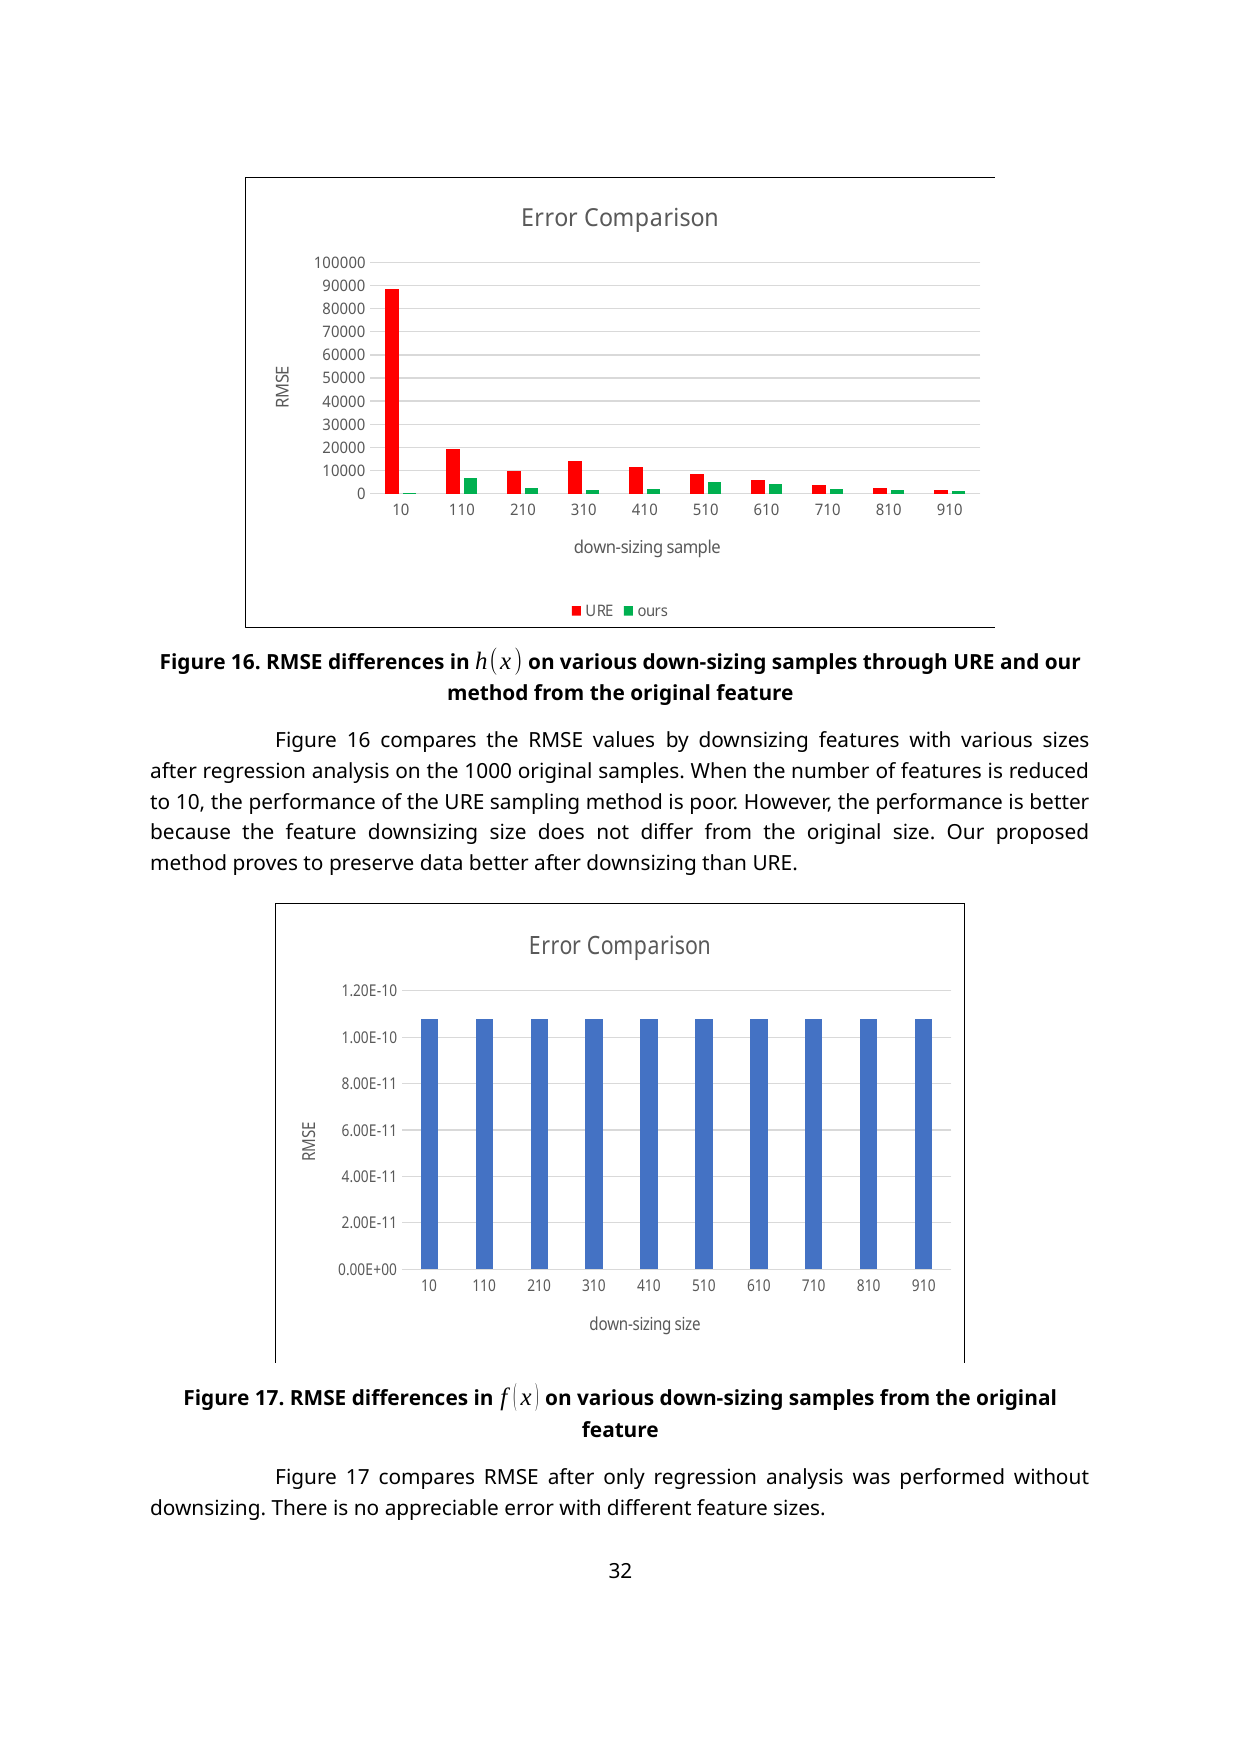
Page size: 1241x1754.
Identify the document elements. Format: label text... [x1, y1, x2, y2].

text Figure 16 compares the RMSE values ​​by downsizing features with various sizes after regression analysis on the 1000 original samples. When the number of features is reduced to 10, the performance of the URE sampling method is poor. However, the performance is better because the feature downsizing size does not differ from the original size. Our proposed method proves to preserve data better after downsizing than URE. [150, 726, 1090, 876]
text Figure 17. RMSE differences in on various down-sizing samples from the original feature [150, 1382, 1090, 1443]
text Figure 16. RMSE differences in on various down-sizing samples through URE and our method from the original feature [150, 646, 1090, 707]
text Figure 17 compares RMSE after only regression analysis was performed without downsizing. There is no appreciable error with different feature sizes. [150, 1462, 1090, 1521]
